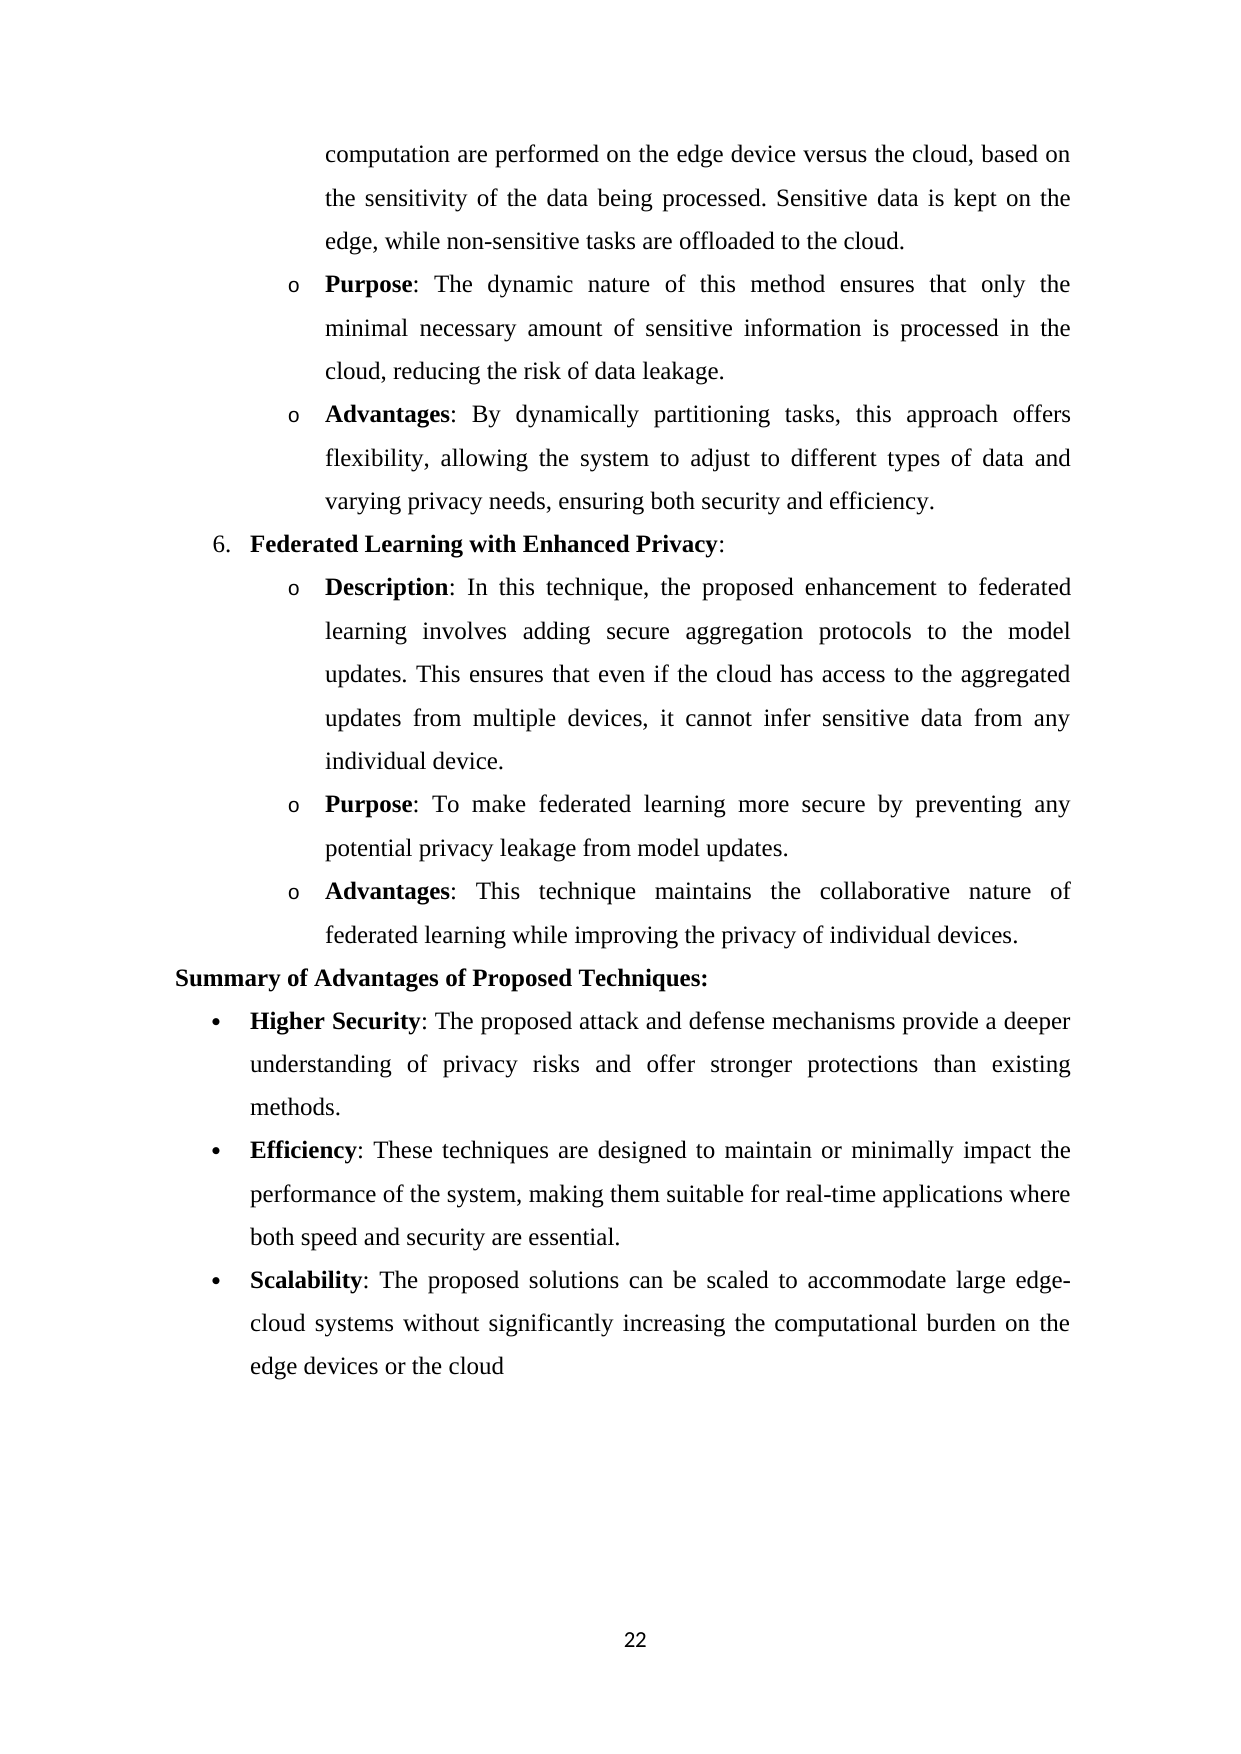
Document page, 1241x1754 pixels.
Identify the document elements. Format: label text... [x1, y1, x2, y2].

list Purpose: The dynamic nature of this method ensures that only the minimal necessary amount of sensitive information is processed in the cloud, reducing the risk of data leakage. [287, 269, 1071, 385]
list Advantages: By dynamically partitioning tasks, this approach offers flexibility, allowing the system to adjust to different types of data and varying privacy needs, ensuring both security and efficiency. [287, 399, 1071, 515]
list Purpose: To make federated learning more secure by preventing any potential privacy leakage from model updates. [287, 789, 1071, 862]
list Description: In this technique, the proposed enhancement to federated learning involves adding secure aggregation protocols to the model updates. This ensures that even if the cloud has access to the aggregated updates from multiple devices, it cannot infer sensitive data from any individual device. [287, 572, 1071, 774]
list Higher Security: The proposed attack and defense mechanisms provide a deeper understanding of privacy risks and offer stronger protections than existing methods. [212, 1006, 1071, 1121]
list Advantages: This technique maintains the collaborative nature of federated learning while improving the privacy of individual devices. [287, 876, 1071, 949]
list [287, 139, 1071, 254]
text Summary of Advantages of Proposed Techniques: [175, 963, 1071, 992]
list Scalability: The proposed solutions can be scaled to accommodate large edge-cloud systems without significantly increasing the computational burden on the edge devices or the cloud [212, 1265, 1071, 1380]
list Federated Learning with Enhanced Privacy: [212, 529, 1071, 558]
list Efficiency: These techniques are designed to maintain or minimally impact the performance of the system, making them suitable for real-time applications where both speed and security are essential. [212, 1136, 1071, 1251]
